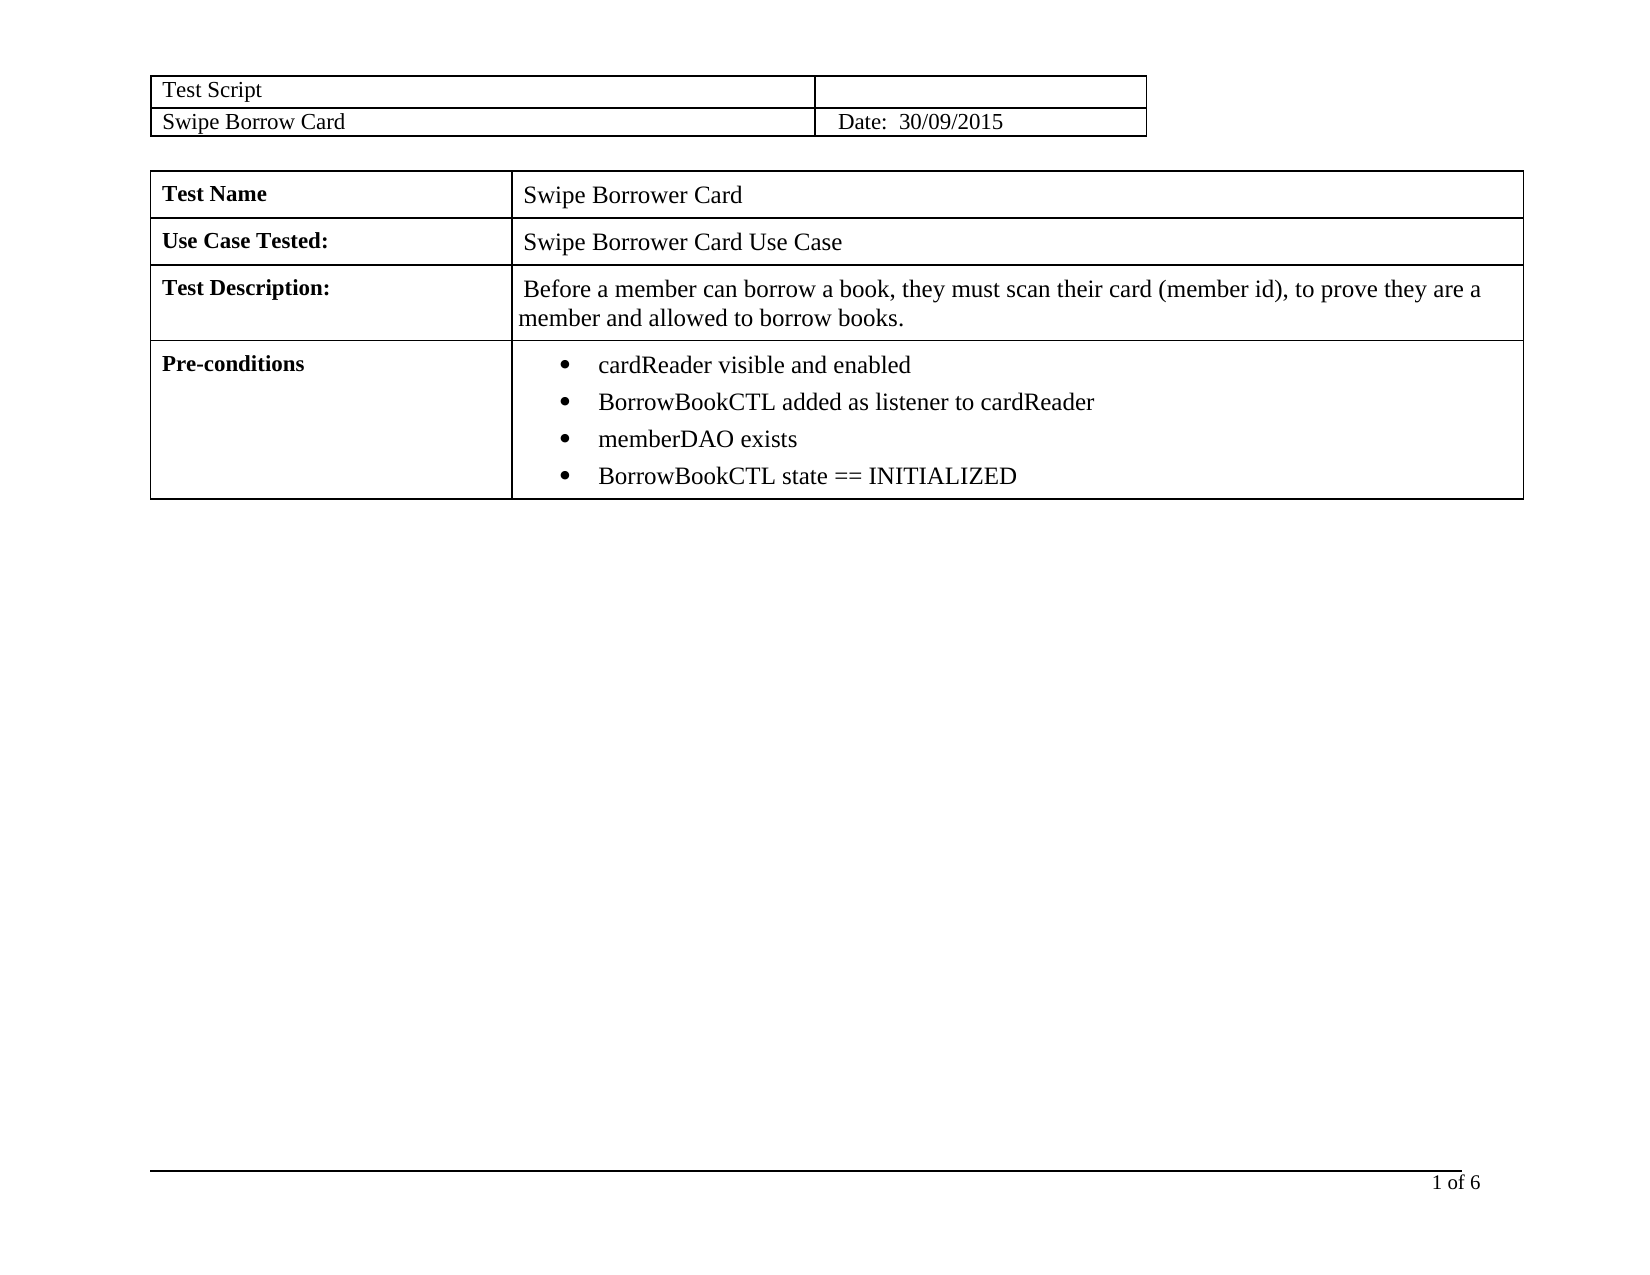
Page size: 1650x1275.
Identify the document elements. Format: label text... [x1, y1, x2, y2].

table_cell cardReader visible and enabled BorrowBookCTL added as listener to cardReader memberDAO exists BorrowBookCTL state == INITIALIZED [513, 341, 1523, 498]
table_cell Swipe Borrower Card Use Case [513, 219, 1523, 264]
table_cell Before a member can borrow a book, they must scan their card (member id), to prove they are a member and allowed to borrow books. [513, 266, 1523, 340]
table_cell Pre-conditions [151, 341, 511, 498]
table_header Swipe Borrower Card [513, 172, 1523, 217]
table_cell Test Description: [151, 266, 511, 340]
table_header Test Name [151, 172, 511, 217]
table_cell Use Case Tested: [151, 219, 511, 264]
